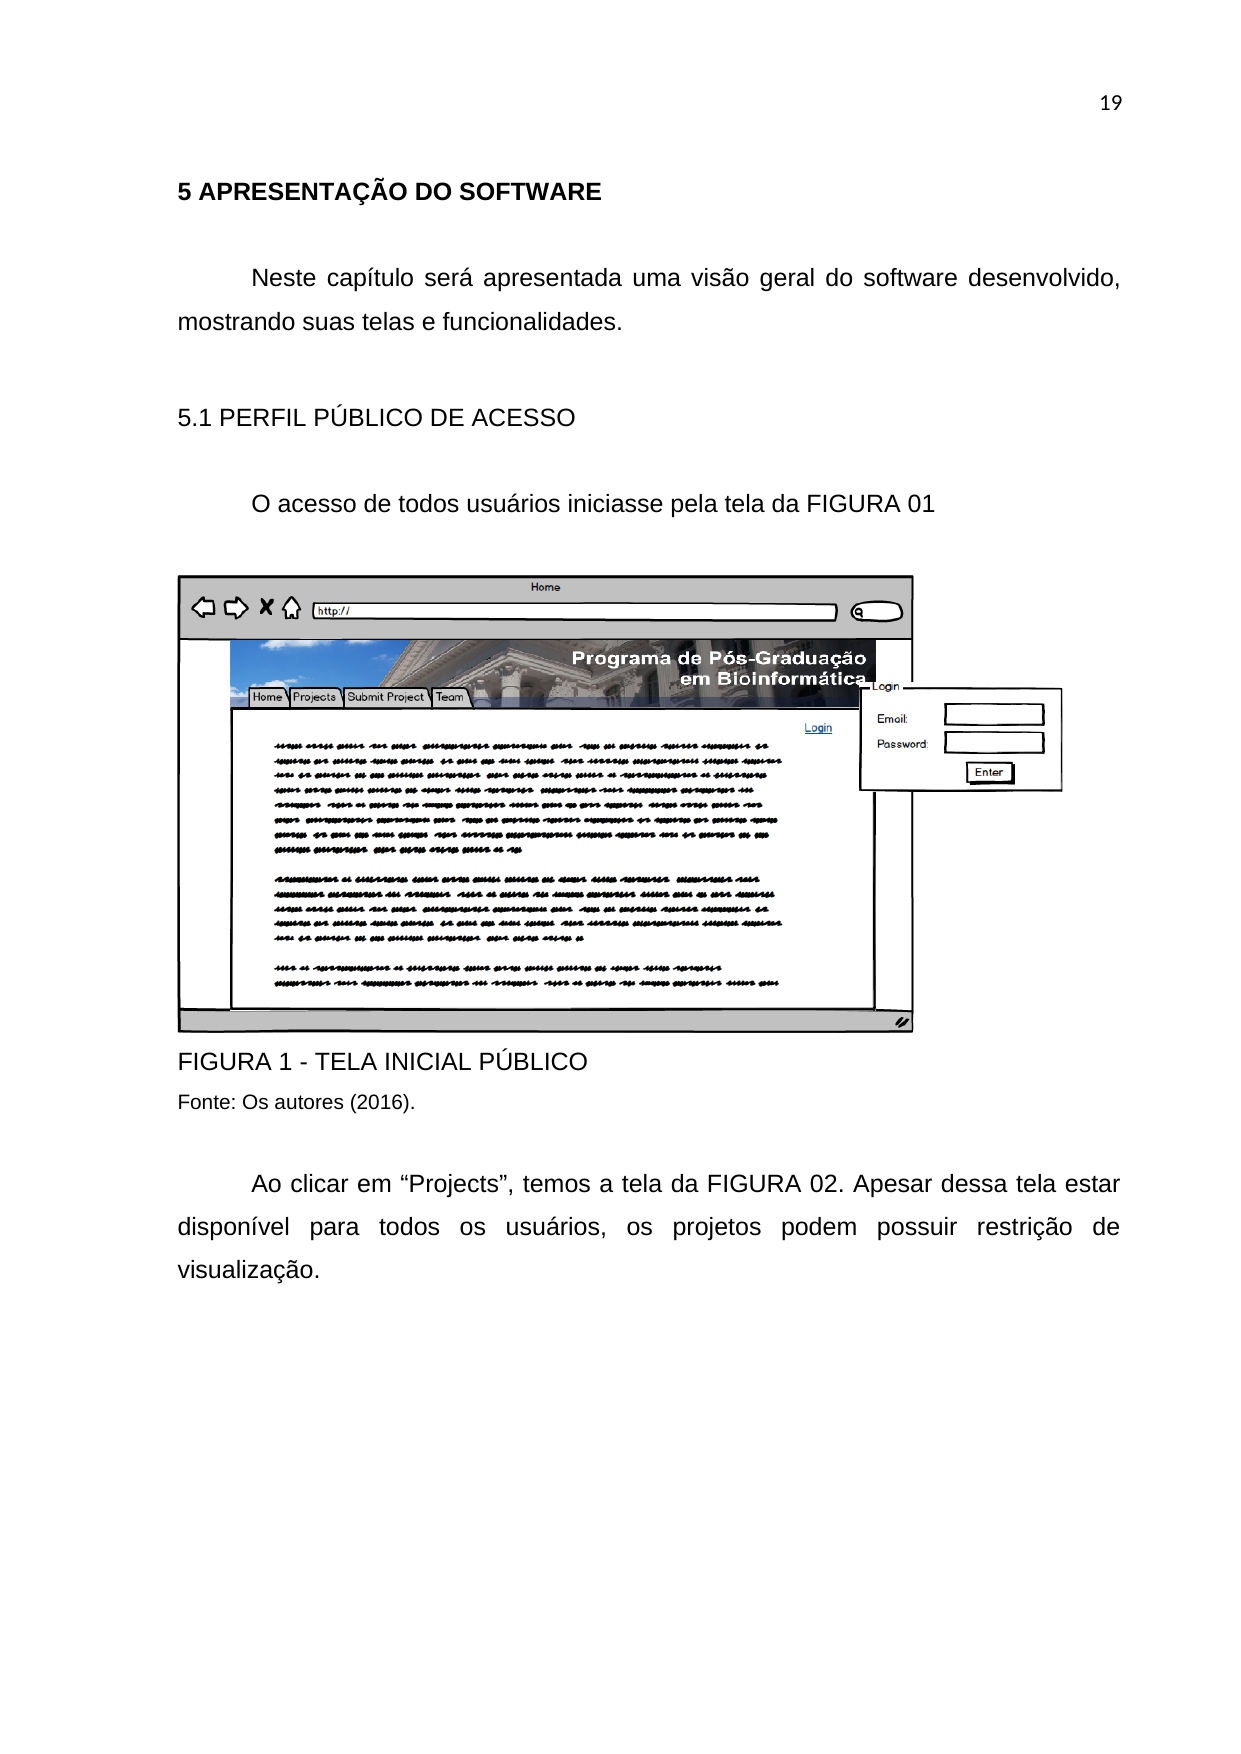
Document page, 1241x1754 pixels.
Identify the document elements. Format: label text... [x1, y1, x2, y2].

text 5.1 PERFIL PÚBLICO DE ACESSO [177, 403, 1122, 431]
text Ao clicar em “Projects”, temos a tela da FIGURA 02. Apesar dessa tela estar disponível para todos os usuários, os projetos podem possuir restrição de visualização. [177, 1169, 1122, 1284]
text O acesso de todos usuários iniciasse pela tela da FIGURA 01 [177, 489, 1122, 518]
text Neste capítulo será apresentada uma visão geral do software desenvolvido, mostrando suas telas e funcionalidades. [177, 263, 1122, 335]
picture [177, 575, 1063, 1033]
text Fonte: Os autores (2016). [177, 1090, 1122, 1114]
text 5 APRESENTAÇÃO DO SOFTWARE [177, 177, 1122, 206]
text FIGURA 1 - TELA INICIAL PÚBLICO [177, 1047, 1122, 1075]
